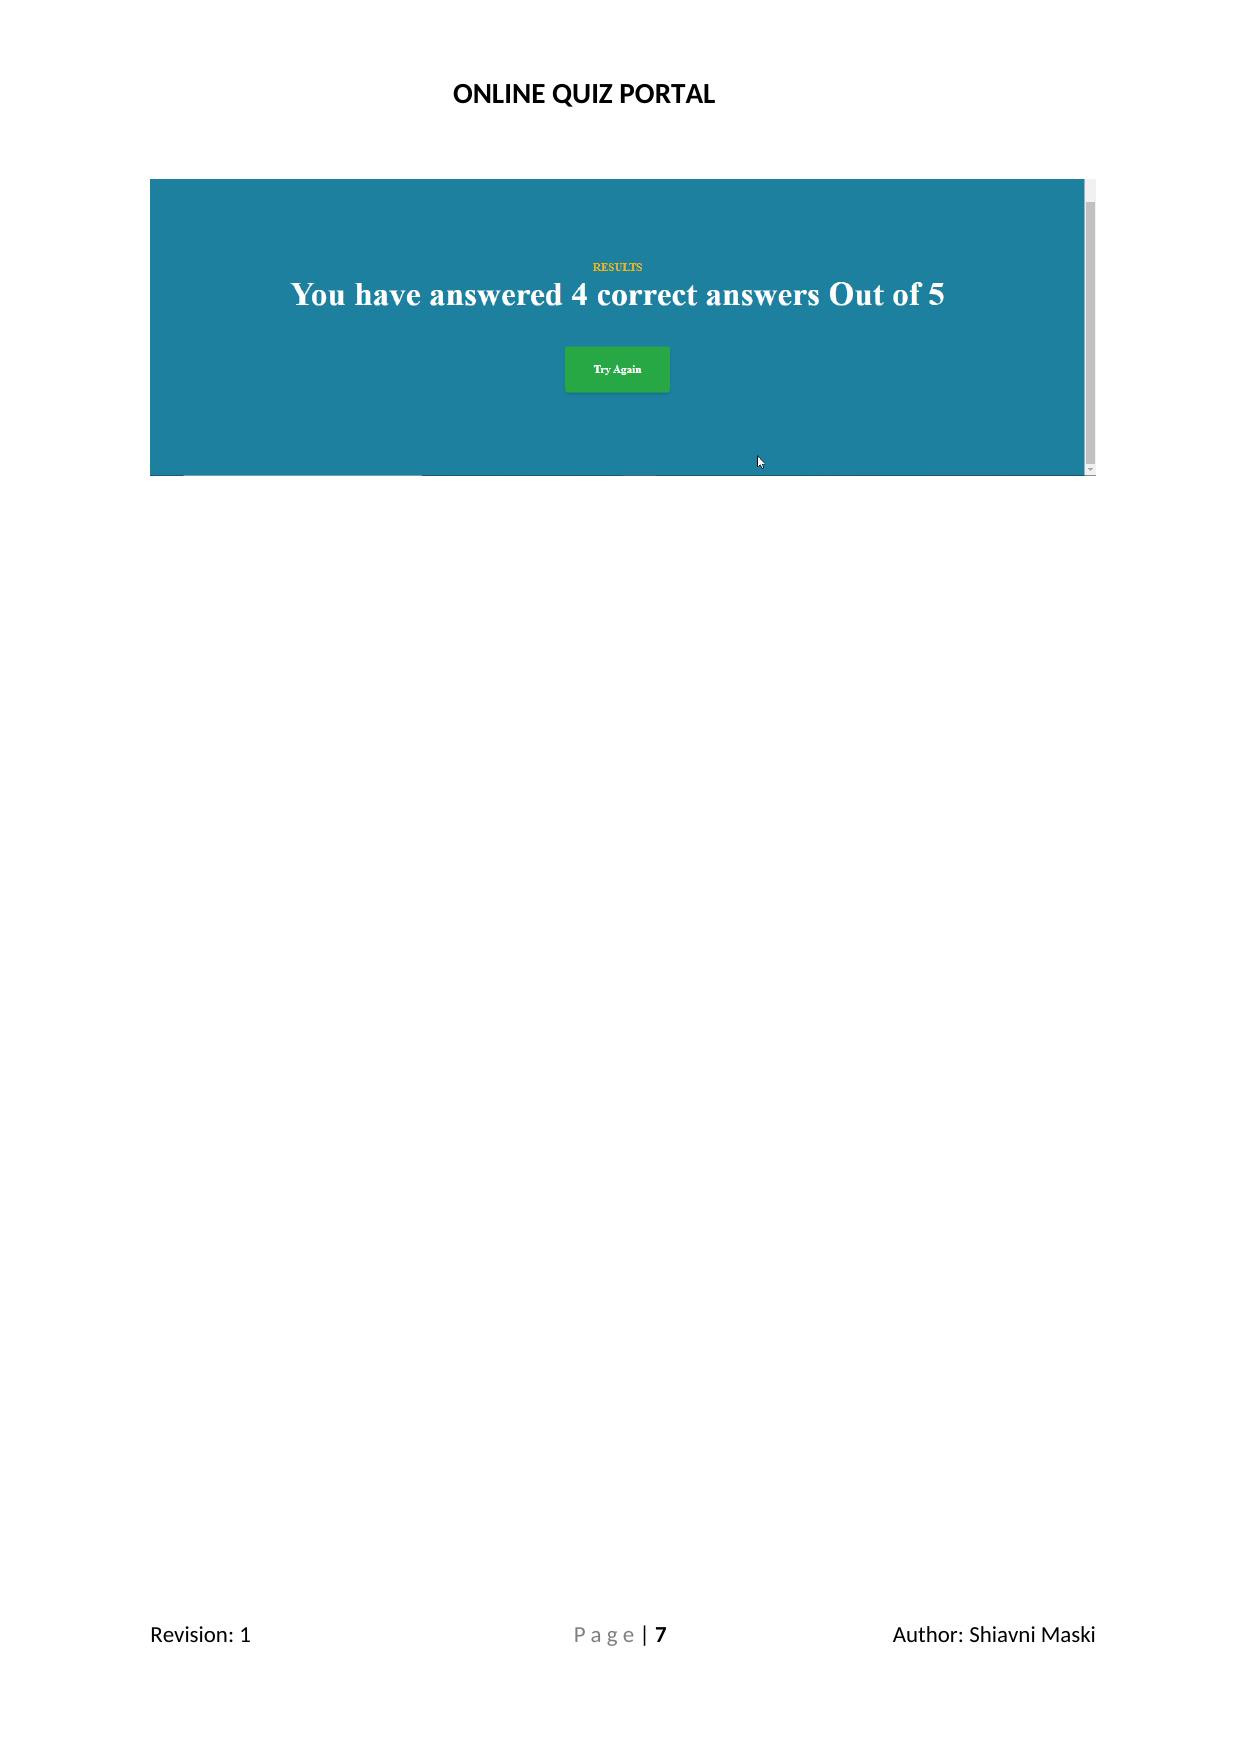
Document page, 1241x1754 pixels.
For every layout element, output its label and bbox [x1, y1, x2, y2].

picture [150, 179, 1096, 476]
